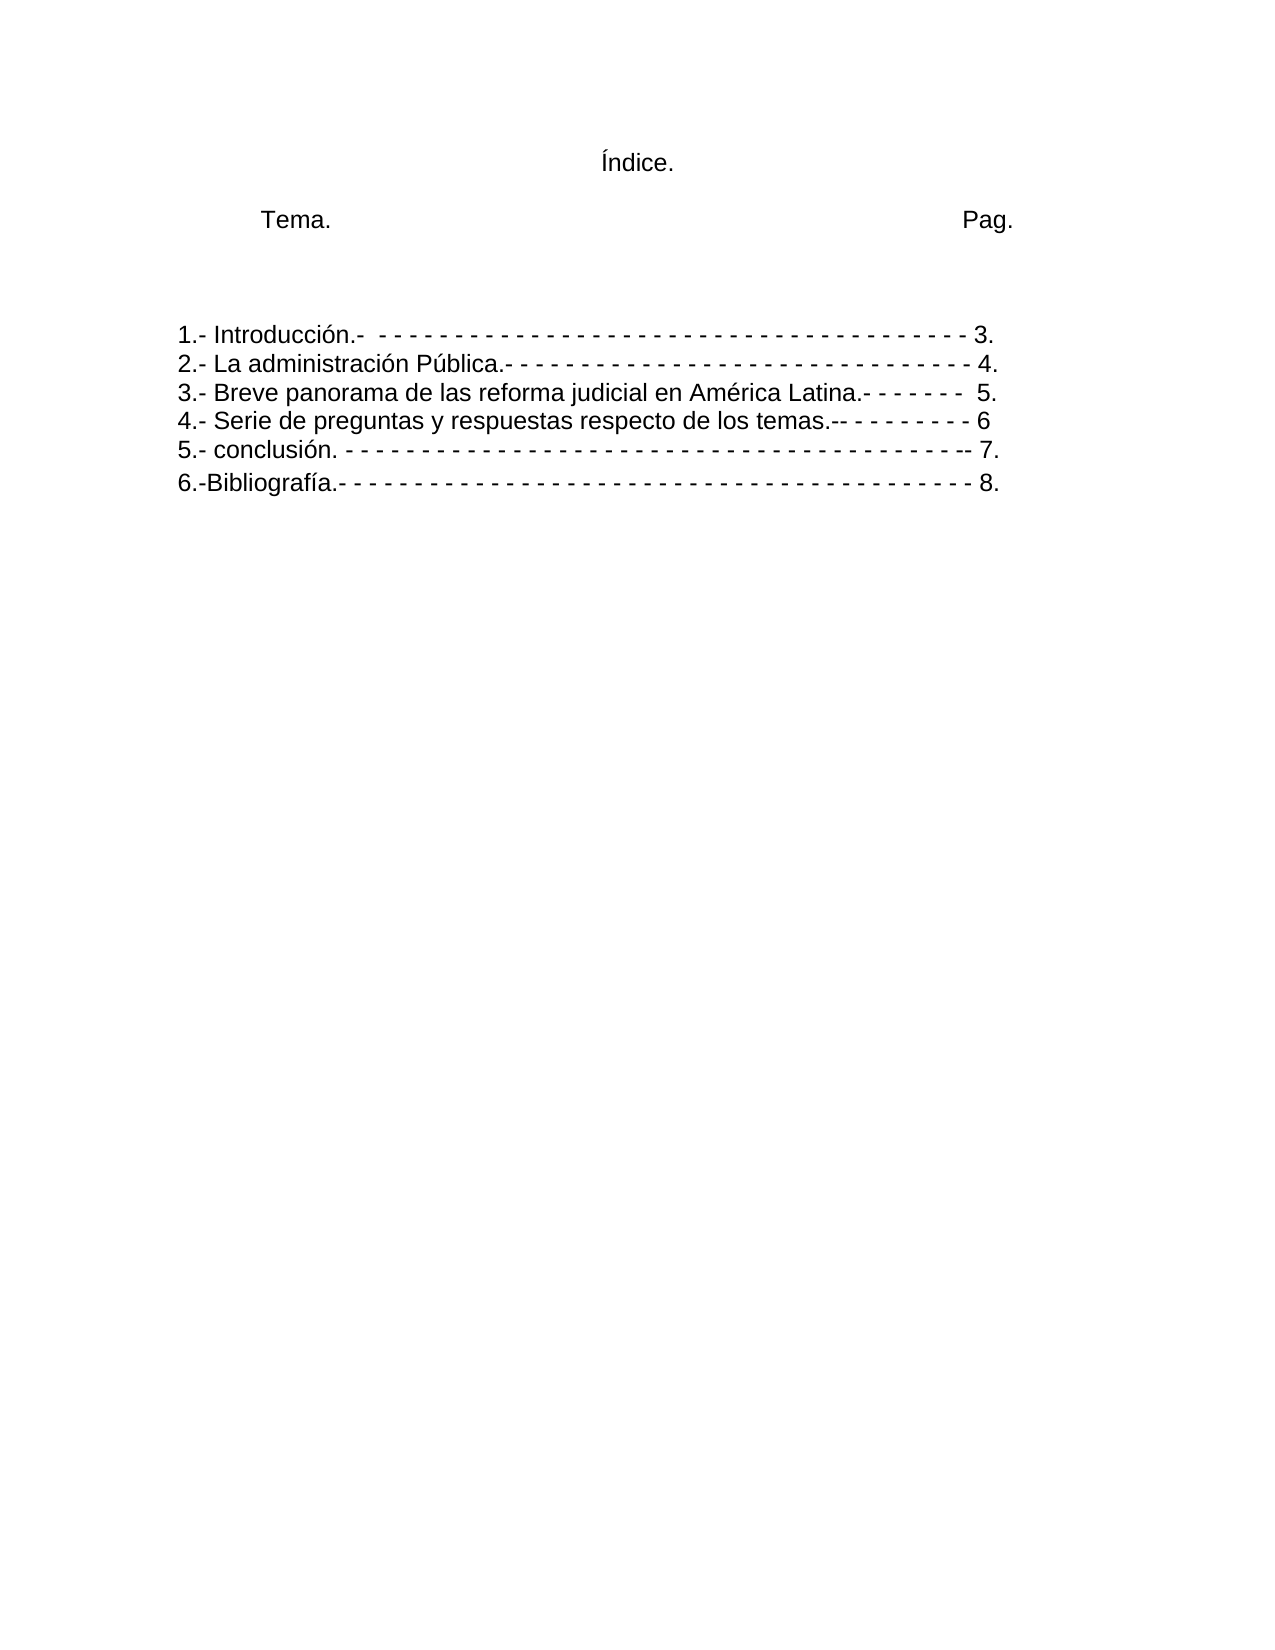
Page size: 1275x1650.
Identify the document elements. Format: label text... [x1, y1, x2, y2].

text 3.- Breve panorama de las reforma judicial en América Latina.- - - - - - - 5. [177, 378, 1098, 406]
text 1.- Introducción.- - - - - - - - - - - - - - - - - - - - - - - - - - - - - - - - - - - - - - - - 3. [177, 320, 1098, 349]
text Tema. Pag. [177, 205, 1098, 234]
text 4.- Serie de preguntas y respuestas respecto de los temas.-- - - - - - - - - 6 [177, 406, 1098, 435]
text 5.- conclusión. - - - - - - - - - - - - - - - - - - - - - - - - - - - - - - - - - - - - - - - - -- 7. [177, 435, 1098, 464]
text 6.-Bibliografía.- - - - - - - - - - - - - - - - - - - - - - - - - - - - - - - - - - - - - - - - - - 8. [177, 468, 1098, 497]
text Índice. [177, 148, 1098, 176]
text 2.- La administración Pública.- - - - - - - - - - - - - - - - - - - - - - - - - - - - - - - 4. [177, 349, 1098, 378]
